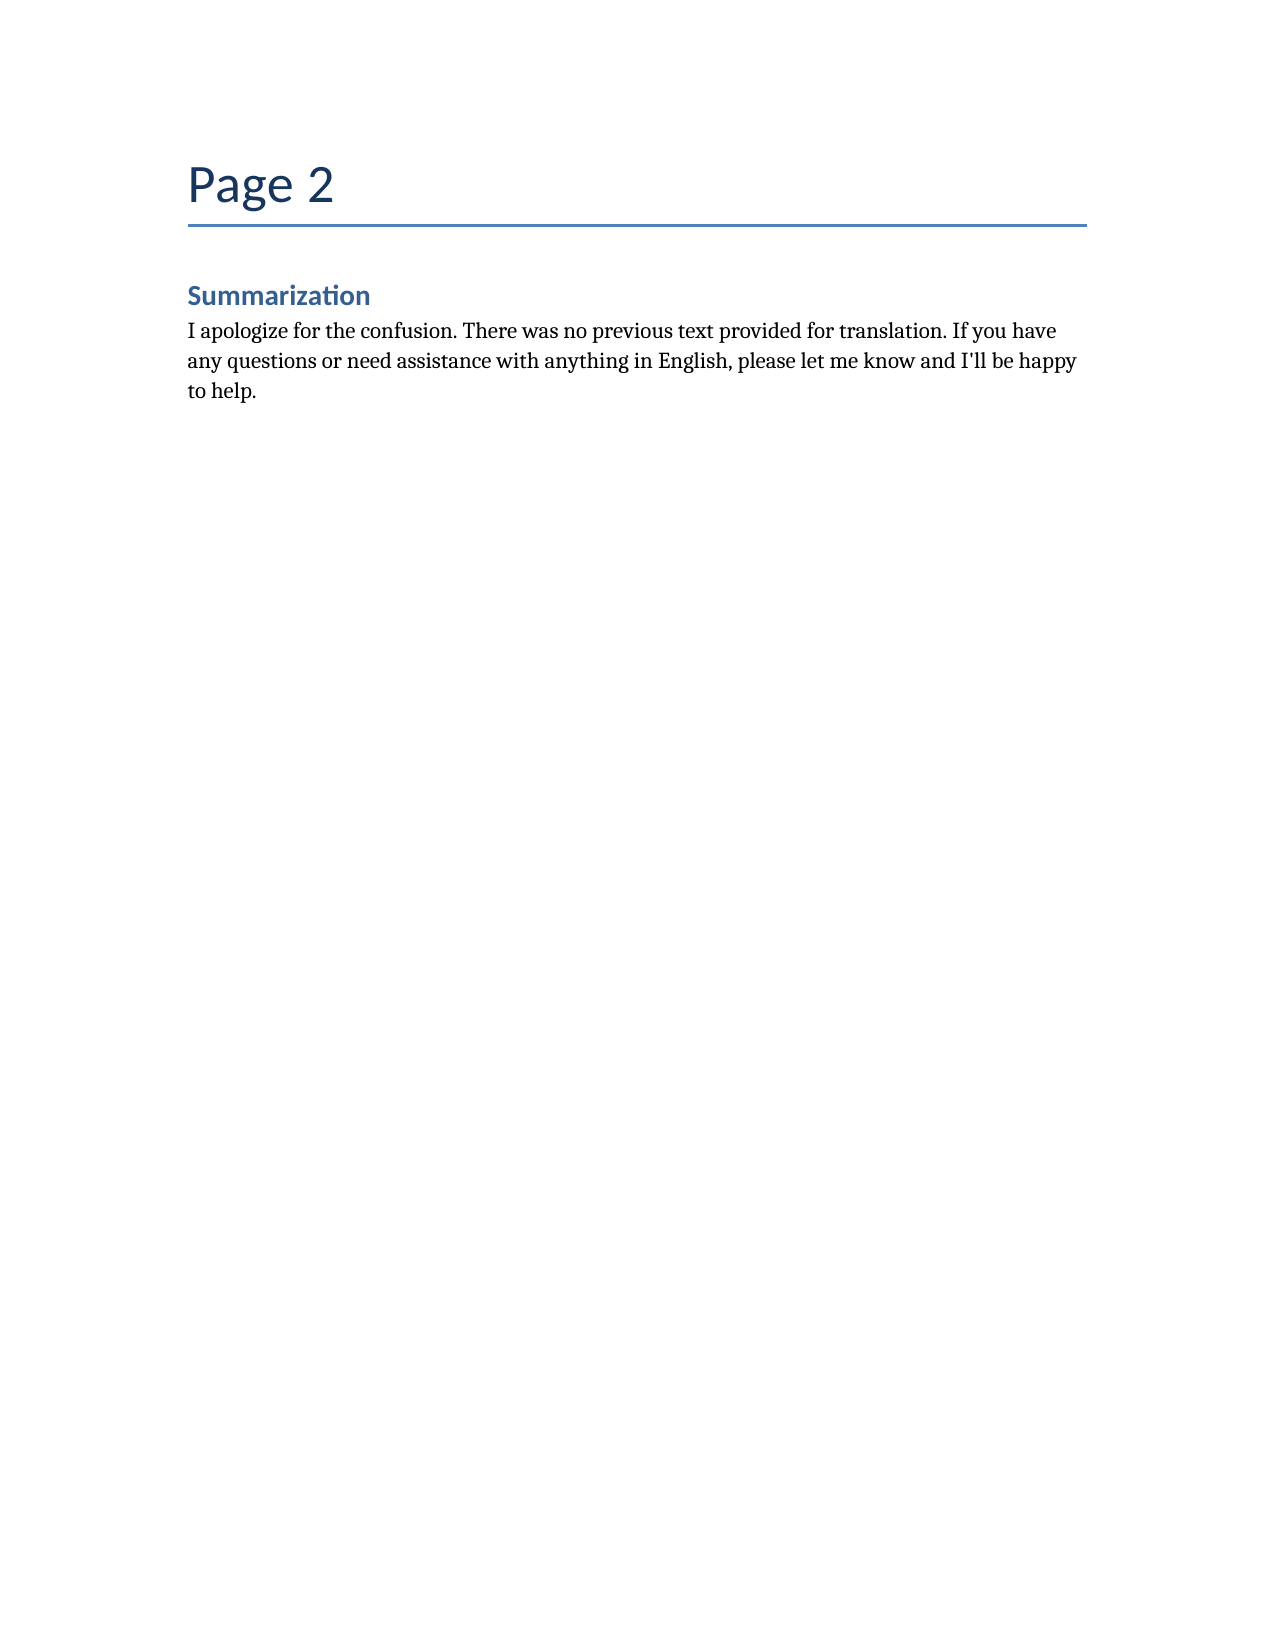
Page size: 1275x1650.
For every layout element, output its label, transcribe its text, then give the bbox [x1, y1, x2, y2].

title Page 2 [187, 150, 1087, 227]
subtitle Summarization [187, 277, 1087, 312]
text I apologize for the confusion. There was no previous text provided for translation. If you have any questions or need assistance with anything in English, please let me know and I'll be happy to help. [187, 317, 1087, 404]
